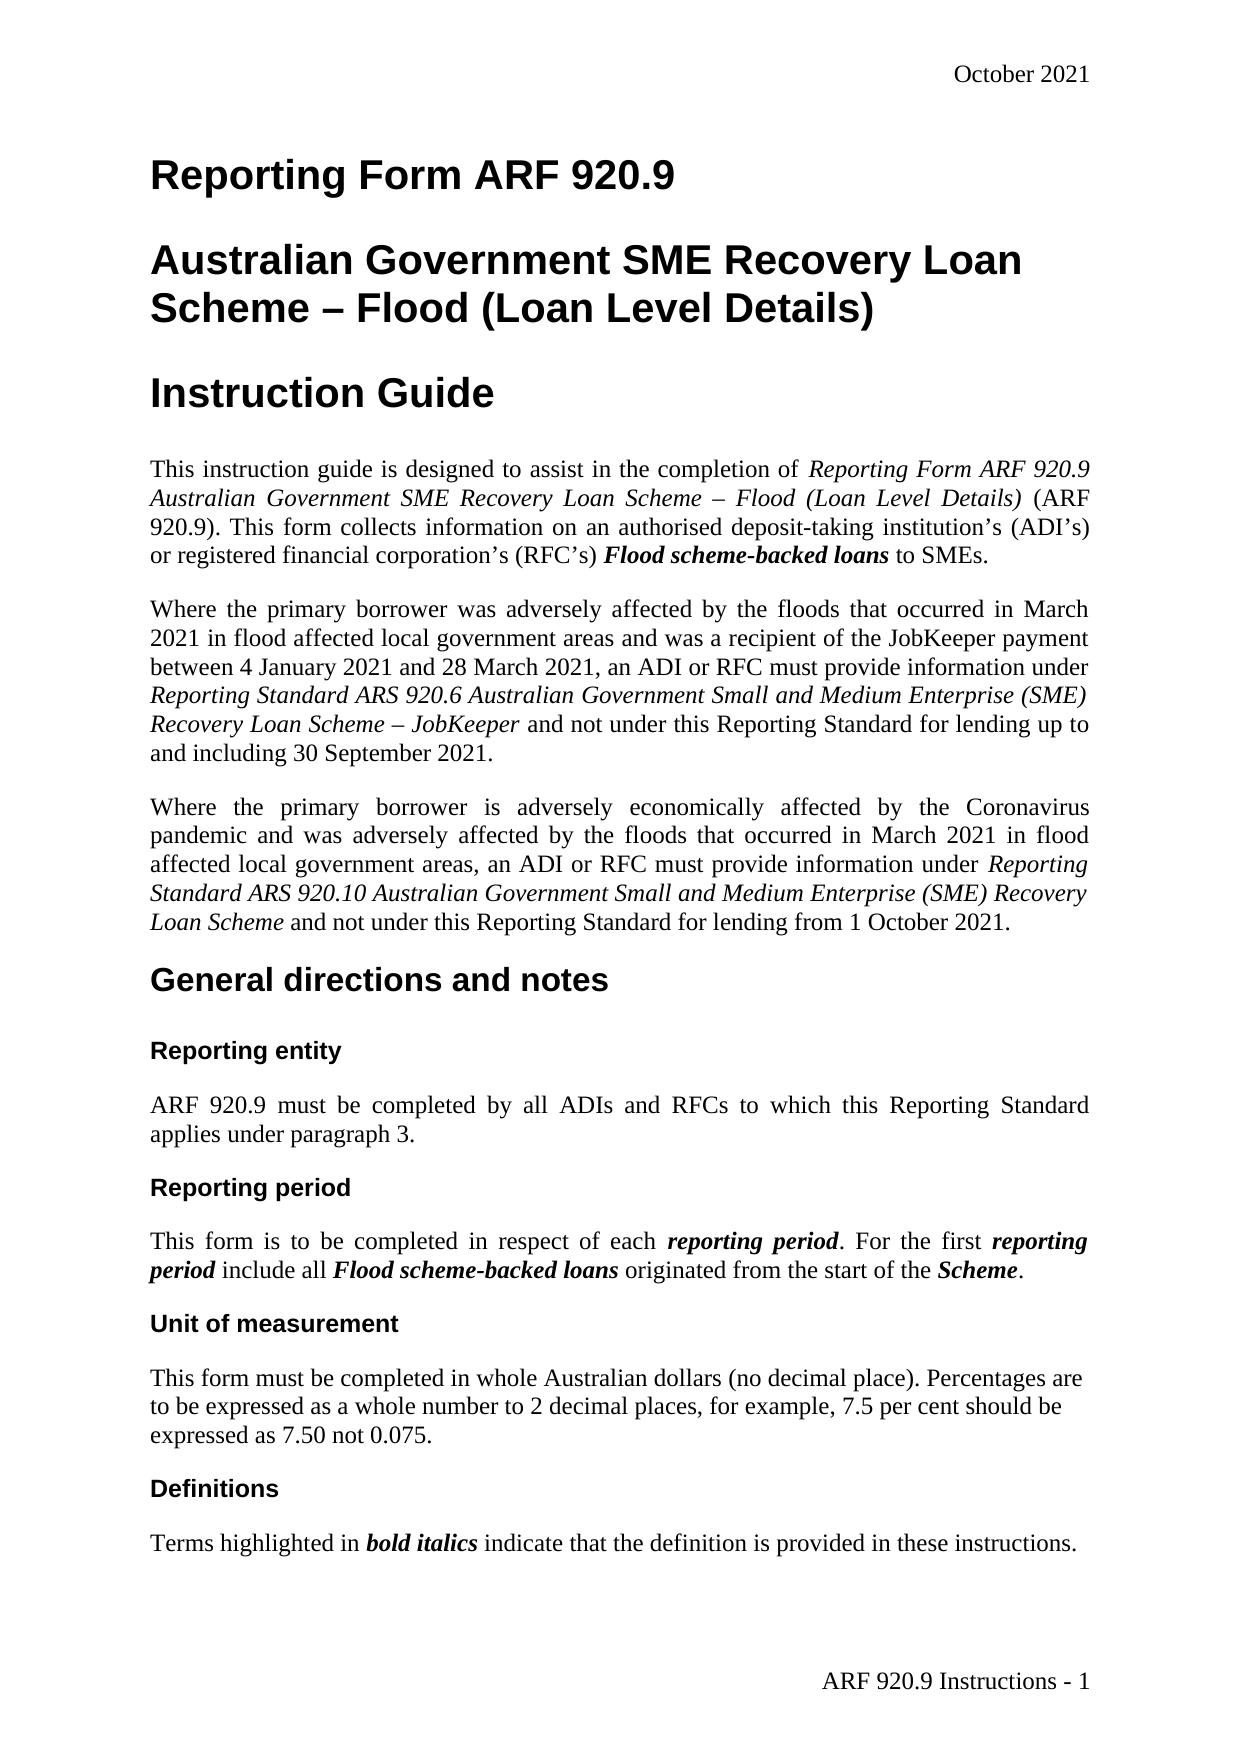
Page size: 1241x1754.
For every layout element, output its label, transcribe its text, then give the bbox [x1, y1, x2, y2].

text This form must be completed in whole Australian dollars (no decimal place). Percentages are to be expressed as a whole number to 2 decimal places, for example, 7.5 per cent should be expressed as 7.50 not 0.075. [150, 1363, 1090, 1449]
text General directions and notes [150, 960, 1090, 999]
text Terms highlighted in bold italics indicate that the definition is provided in these instructions. [150, 1528, 1090, 1556]
subtitle Reporting entity [150, 1036, 1090, 1065]
subtitle Instruction Guide [150, 369, 1090, 417]
text This instruction guide is designed to assist in the completion of Reporting Form ARF 920.9 Australian Government SME Recovery Loan Scheme – Flood (Loan Level Details) (ARF 920.9). This form collects information on an authorised deposit-taking institution’s (ADI’s) or registered financial corporation’s (RFC’s) Flood scheme-backed loans to SMEs. [150, 454, 1090, 569]
subtitle Definitions [150, 1474, 1090, 1503]
text Where the primary borrower is adversely economically affected by the Coronavirus pandemic and was adversely affected by the floods that occurred in March 2021 in flood affected local government areas, an ADI or RFC must provide information under Reporting Standard ARS 920.10 Australian Government Small and Medium Enterprise (SME) Recovery Loan Scheme and not under this Reporting Standard for lending from 1 October 2021. [150, 792, 1090, 935]
subtitle Reporting Form ARF 920.9 [150, 150, 1090, 198]
text ARF 920.9 must be completed by all ADIs and RFCs to which this Reporting Standard applies under paragraph 3. [150, 1090, 1090, 1148]
text This form is to be completed in respect of each reporting period. For the first reporting period include all Flood scheme-backed loans originated from the start of the Scheme. [150, 1226, 1090, 1284]
subtitle Australian Government SME Recovery Loan Scheme – Flood (Loan Level Details) [150, 235, 1090, 331]
text Where the primary borrower was adversely affected by the floods that occurred in March 2021 in flood affected local government areas and was a recipient of the JobKeeper payment between 4 January 2021 and 28 March 2021, an ADI or RFC must provide information under Reporting Standard ARS 920.6 Australian Government Small and Medium Enterprise (SME) Recovery Loan Scheme – JobKeeper and not under this Reporting Standard for lending up to and including 30 September 2021. [150, 594, 1090, 767]
subtitle Unit of measurement [150, 1309, 1090, 1338]
subtitle Reporting period [150, 1173, 1090, 1201]
